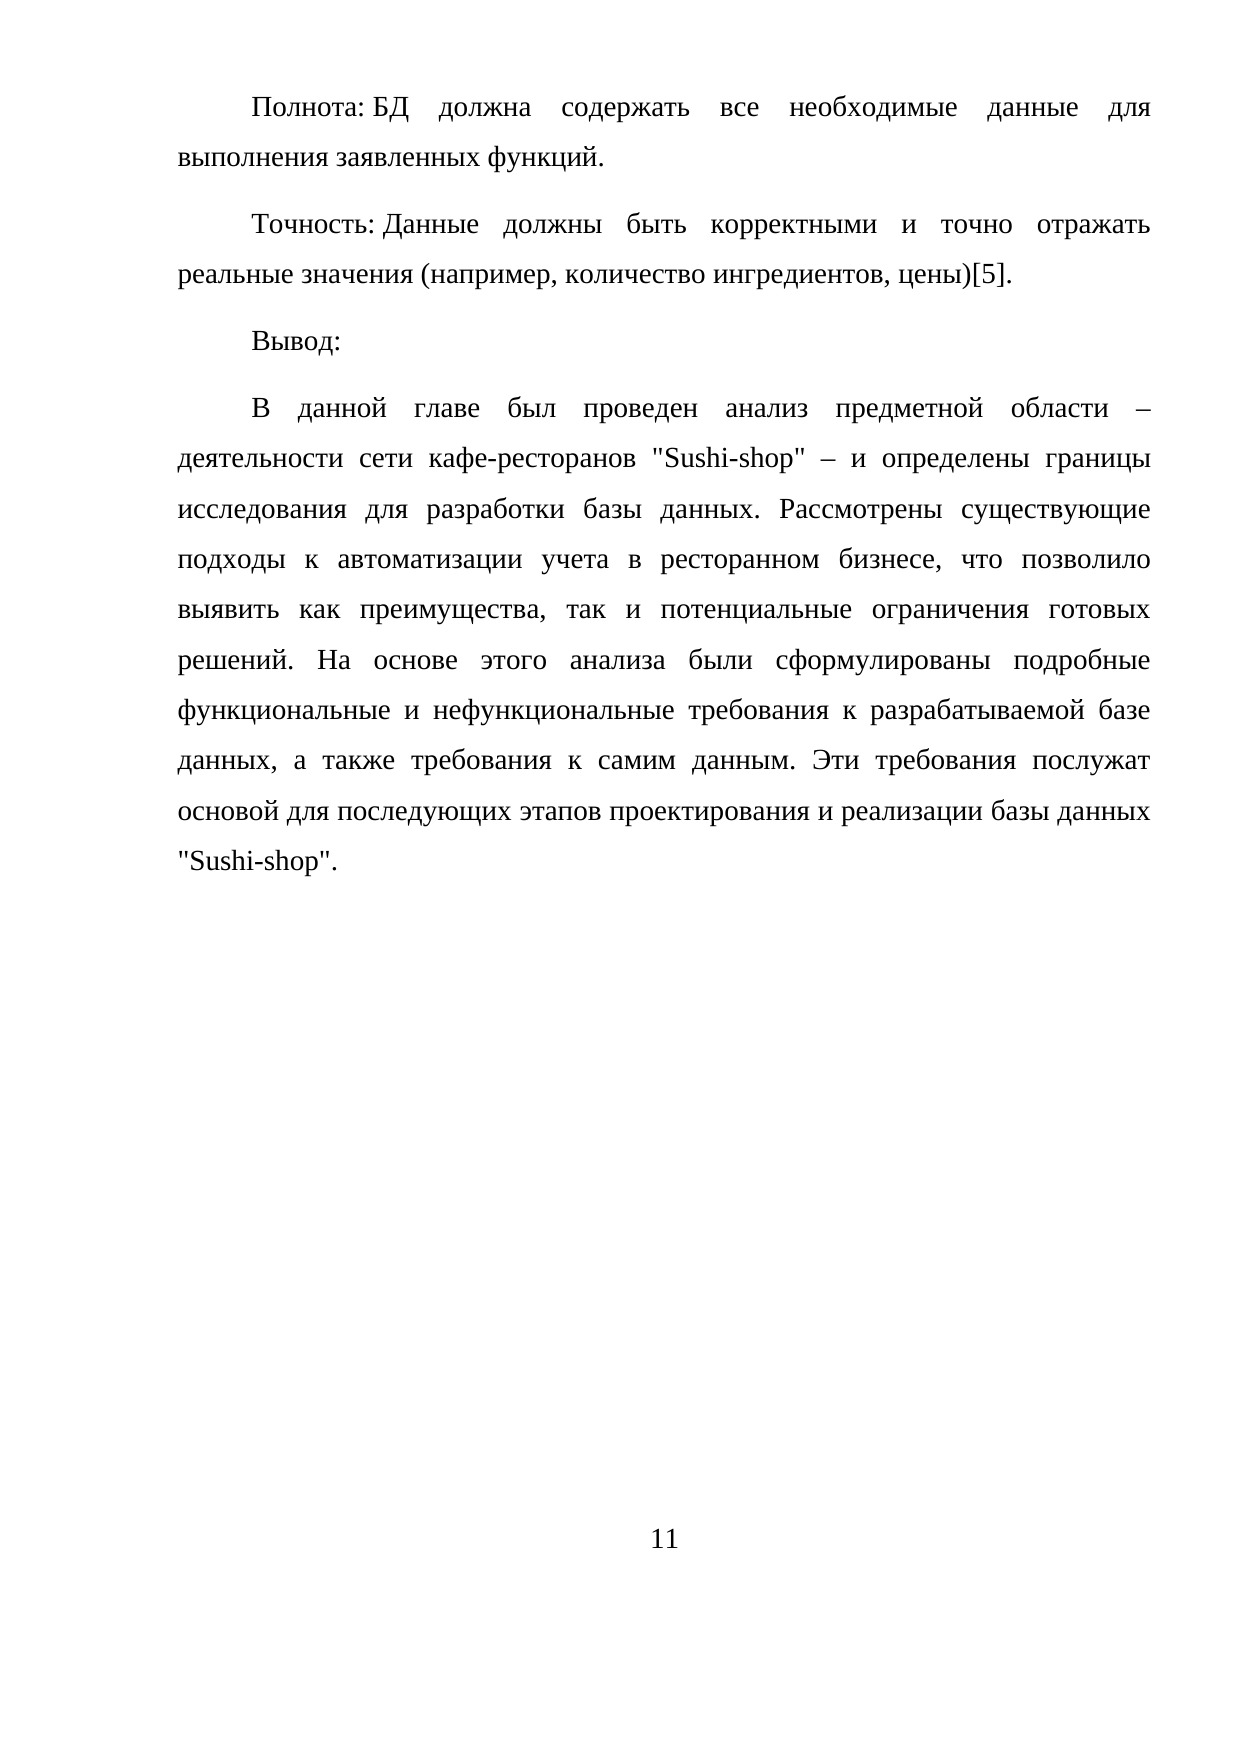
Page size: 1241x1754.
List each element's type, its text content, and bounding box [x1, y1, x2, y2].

text Точность: Данные должны быть корректными и точно отражать реальные значения (например, количество ингредиентов, цены)[5]. [177, 206, 1152, 290]
text В данной главе был проведен анализ предметной области – деятельности сети кафе-ресторанов "Sushi-shop" – и определены границы исследования для разработки базы данных. Рассмотрены существующие подходы к автоматизации учета в ресторанном бизнесе, что позволило выявить как преимущества, так и потенциальные ограничения готовых решений. На основе этого анализа были сформулированы подробные функциональные и нефункциональные требования к разрабатываемой базе данных, а также требования к самим данным. Эти требования послужат основой для последующих этапов проектирования и реализации базы данных "Sushi-shop". [177, 390, 1152, 877]
text Вывод: [177, 323, 1152, 357]
text Полнота: БД должна содержать все необходимые данные для выполнения заявленных функций. [177, 89, 1152, 172]
